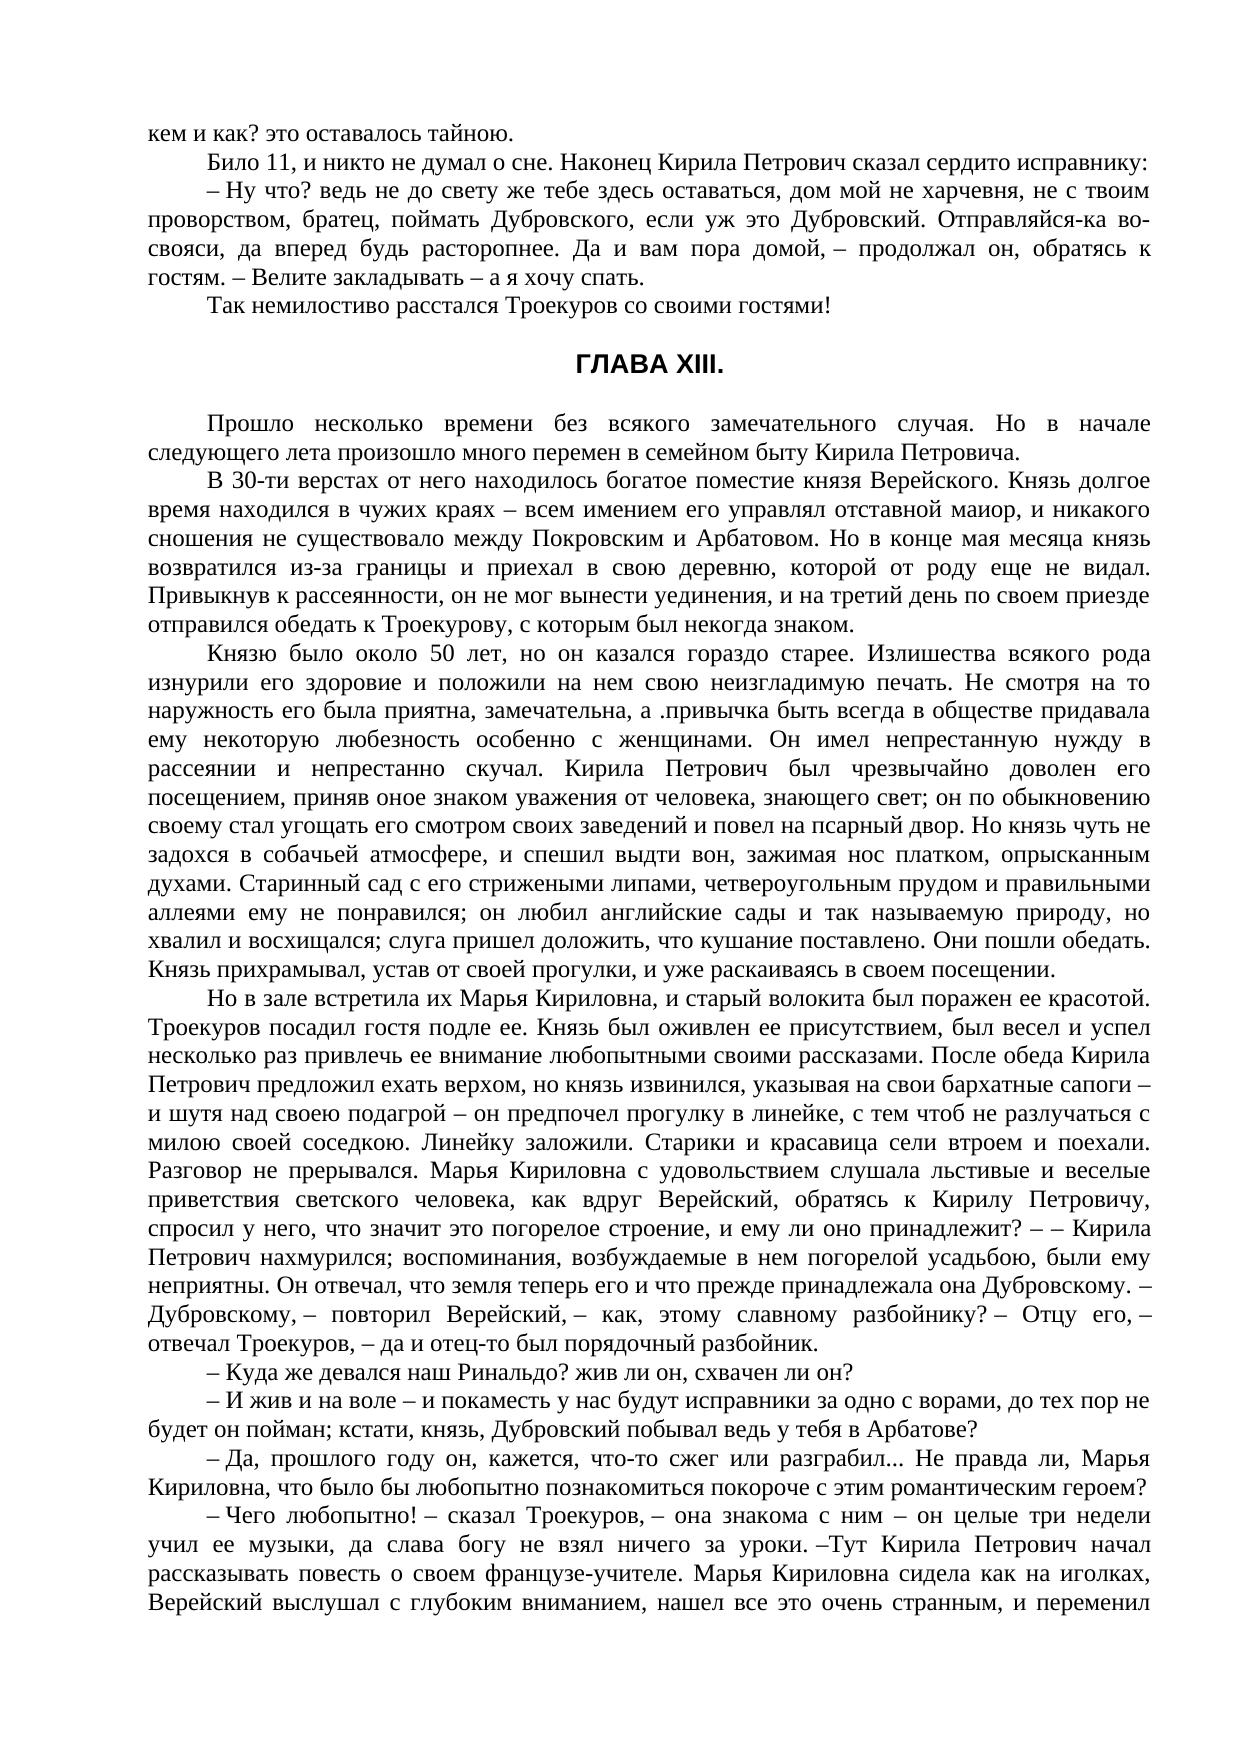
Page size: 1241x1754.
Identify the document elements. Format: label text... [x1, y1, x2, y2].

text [148, 1501, 1152, 1616]
subtitle ГЛАВА ХIII. [148, 348, 1152, 379]
text – Ну что? ведь не до свету же тебе здесь оставаться, дом мой не харчевня, не с твоим проворством, братец, поймать Дубровского, если уж это Дубровский. Отправляйся-ка во-свояси, да вперед будь расторопнее. Да и вам пора домой, – продолжал он, обратясь к гостям. – Велите закладывать – а я хочу спать. [148, 176, 1152, 291]
text Било 11, и никто не думал о сне. Наконец Кирила Петрович сказал сердито исправнику: [148, 147, 1152, 176]
text – И жив и на воле – и покаместь у нас будут исправники за одно с ворами, до тех пор не будет он пойман; кстати, князь, Дубровский побывал ведь у тебя в Арбатове? [148, 1386, 1152, 1443]
text Так немилостиво расстался Троекуров со своими гостями! [148, 291, 1152, 319]
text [148, 118, 1152, 147]
text Но в зале встретила их Марья Кириловна, и старый волокита был поражен ее красотой. Троекуров посадил гостя подле ее. Князь был оживлен ее присутствием, был весел и успел несколько раз привлечь ее внимание любопытными своими рассказами. После обеда Кирила Петрович предложил ехать верхом, но князь извинился, указывая на свои бархатные сапоги – и шутя над своею подагрой – он предпочел прогулку в линейке, с тем чтоб не разлучаться с милою своей соседкою. Линейку заложили. Старики и красавица сели втроем и поехали. Разговор не прерывался. Марья Кириловна с удовольствием слушала льстивые и веселые приветствия светского человека, как вдруг Верейский, обратясь к Кирилу Петровичу, спросил у него, что значит это погорелое строение, и ему ли оно принадлежит? – – Кирила Петрович нахмурился; воспоминания, возбуждаемые в нем погорелой усадьбою, были ему неприятны. Он отвечал, что земля теперь его и что прежде принадлежала она Дубровскому. – Дубровскому, – повторил Верейский, – как, этому славному разбойнику? – Отцу его, – отвечал Троекуров, – да и отец-то был порядочный разбойник. [148, 983, 1152, 1357]
text – Куда же девался наш Ринальдо? жив ли он, схвачен ли он? [148, 1357, 1152, 1386]
text Князю было около 50 лет, но он казался гораздо старее. Излишества всякого рода изнурили его здоровие и положили на нем свою неизгладимую печать. Не смотря на то наружность его была приятна, замечательна, а .привычка быть всегда в обществе придавала ему некоторую любезность особенно с женщинами. Он имел непрестанную нужду в рассеянии и непрестанно скучал. Кирила Петрович был чрезвычайно доволен его посещением, приняв оное знаком уважения от человека, знающего свет; он по обыкновению своему стал угощать его смотром своих заведений и повел на псарный двор. Но князь чуть не задохся в собачьей атмосфере, и спешил выдти вон, зажимая нос платком, опрысканным духами. Старинный сад с его стрижеными липами, четвероугольным прудом и правильными аллеями ему не понравился; он любил английские сады и так называемую природу, но хвалил и восхищался; слуга пришел доложить, что кушание поставлено. Они пошли обедать. Князь прихрамывал, устав от своей прогулки, и уже раскаиваясь в своем посещении. [148, 638, 1152, 983]
text В 30-ти верстах от него находилось богатое поместие князя Верейского. Князь долгое время находился в чужих краях – всем имением его управлял отставной маиор, и никакого сношения не существовало между Покровским и Арбатовом. Но в конце мая месяца князь возвратился из-за границы и приехал в свою деревню, которой от роду еще не видал. Привыкнув к рассеянности, он не мог вынести уединения, и на третий день по своем приезде отправился обедать к Троекурову, с которым был некогда знаком. [148, 466, 1152, 638]
text – Да, прошлого году он, кажется, что-то сжег или разграбил... Не правда ли, Марья Кириловна, что было бы любопытно познакомиться покороче с этим романтическим героем? [148, 1443, 1152, 1501]
text Прошло несколько времени без всякого замечательного случая. Но в начале следующего лета произошло много перемен в семейном быту Кирила Петровича. [148, 408, 1152, 466]
